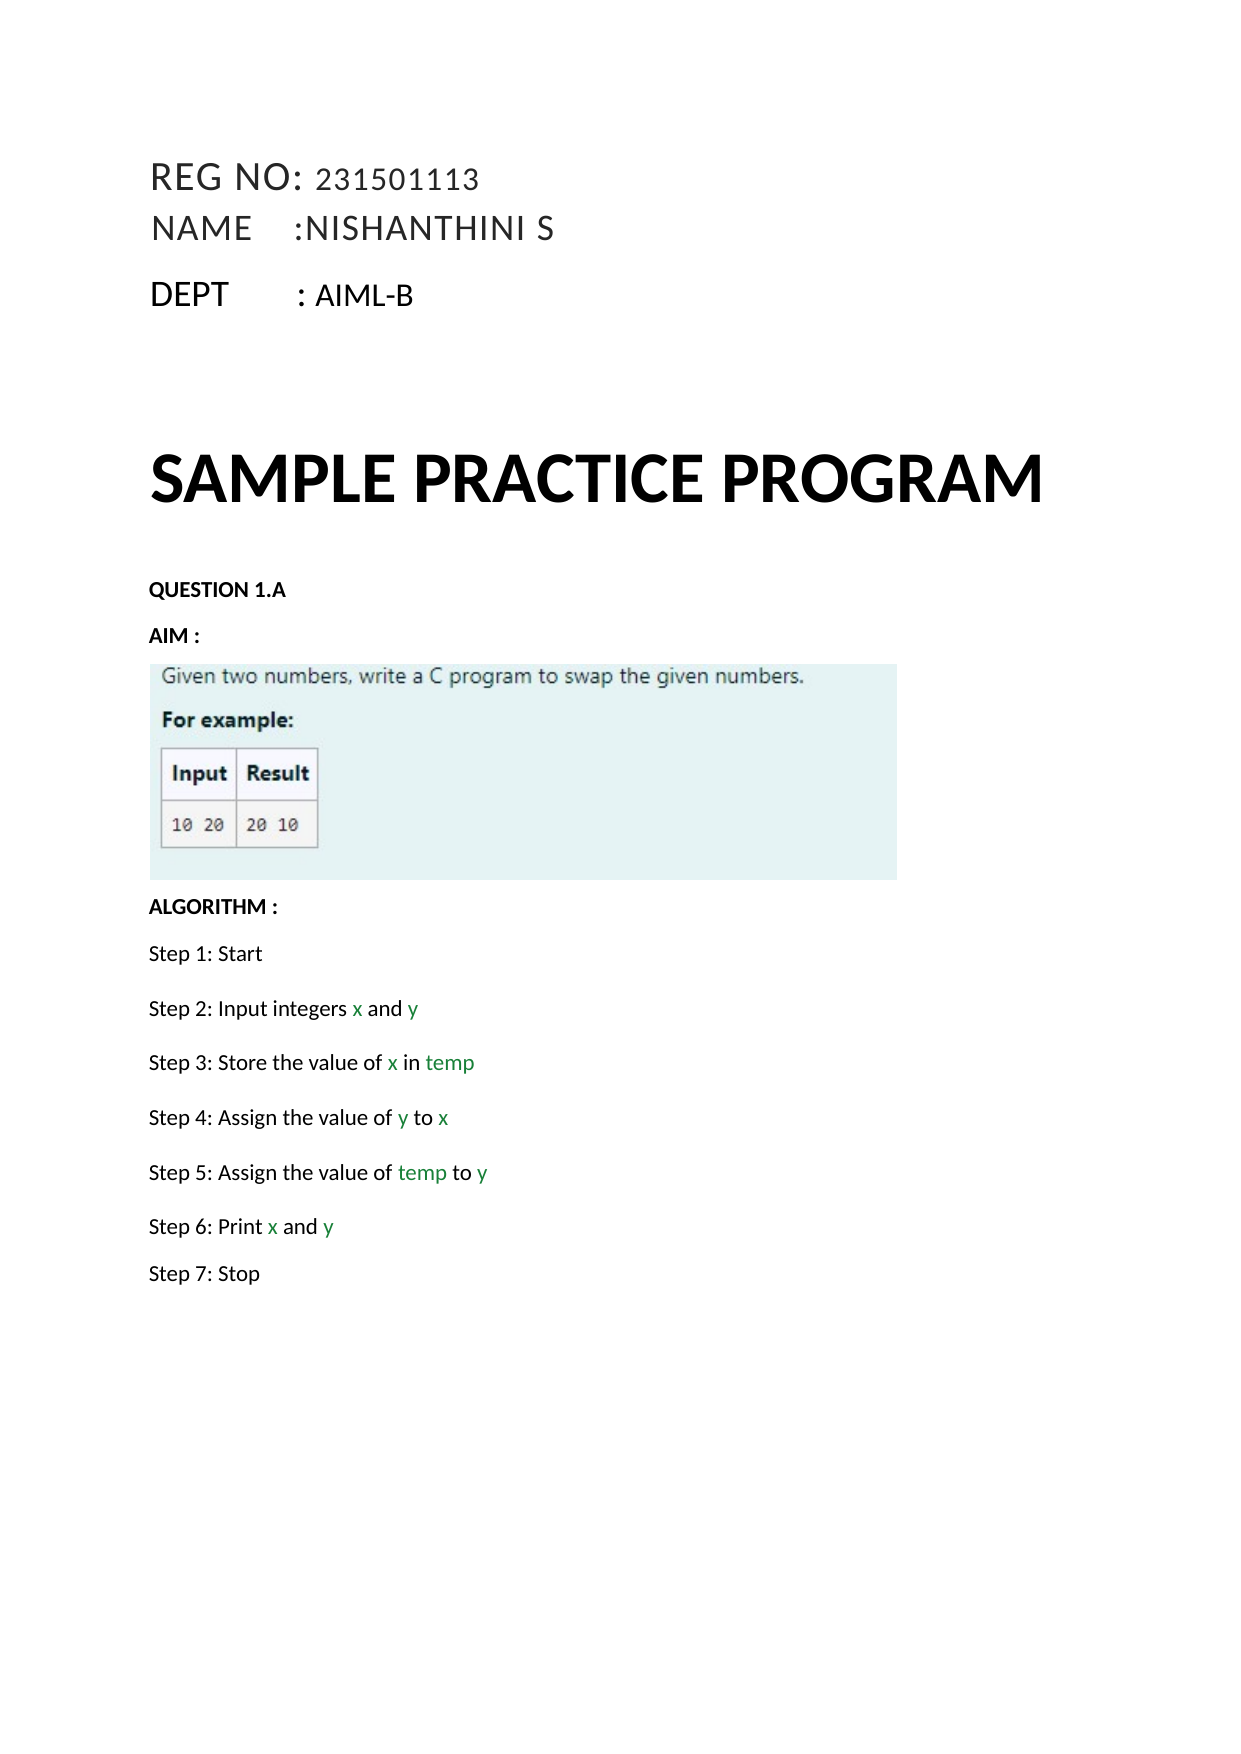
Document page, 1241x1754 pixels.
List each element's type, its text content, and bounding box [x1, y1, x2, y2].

picture [150, 664, 897, 880]
text Step 1: Start [148, 939, 1095, 967]
text SAMPLE PRACTICE PROGRAM [150, 432, 1095, 521]
text ALGORITHM : [148, 892, 1095, 920]
text AIM : [148, 622, 1095, 649]
text Step 5: Assign the value of temp to y [148, 1158, 1095, 1186]
text Step 4: Assign the value of y to x [148, 1103, 1095, 1131]
text DEPT : AIML-B [150, 269, 1095, 315]
text Step 2: Input integers x and y [148, 994, 1095, 1022]
text Step 6: Print x and y [148, 1212, 1095, 1240]
text QUESTION 1.A [148, 575, 1095, 603]
text Step 7: Stop [148, 1259, 1095, 1287]
subtitle REG NO: 231501113 NAME :NISHANTHINI S [150, 150, 1095, 250]
text Step 3: Store the value of x in temp [148, 1048, 1095, 1076]
